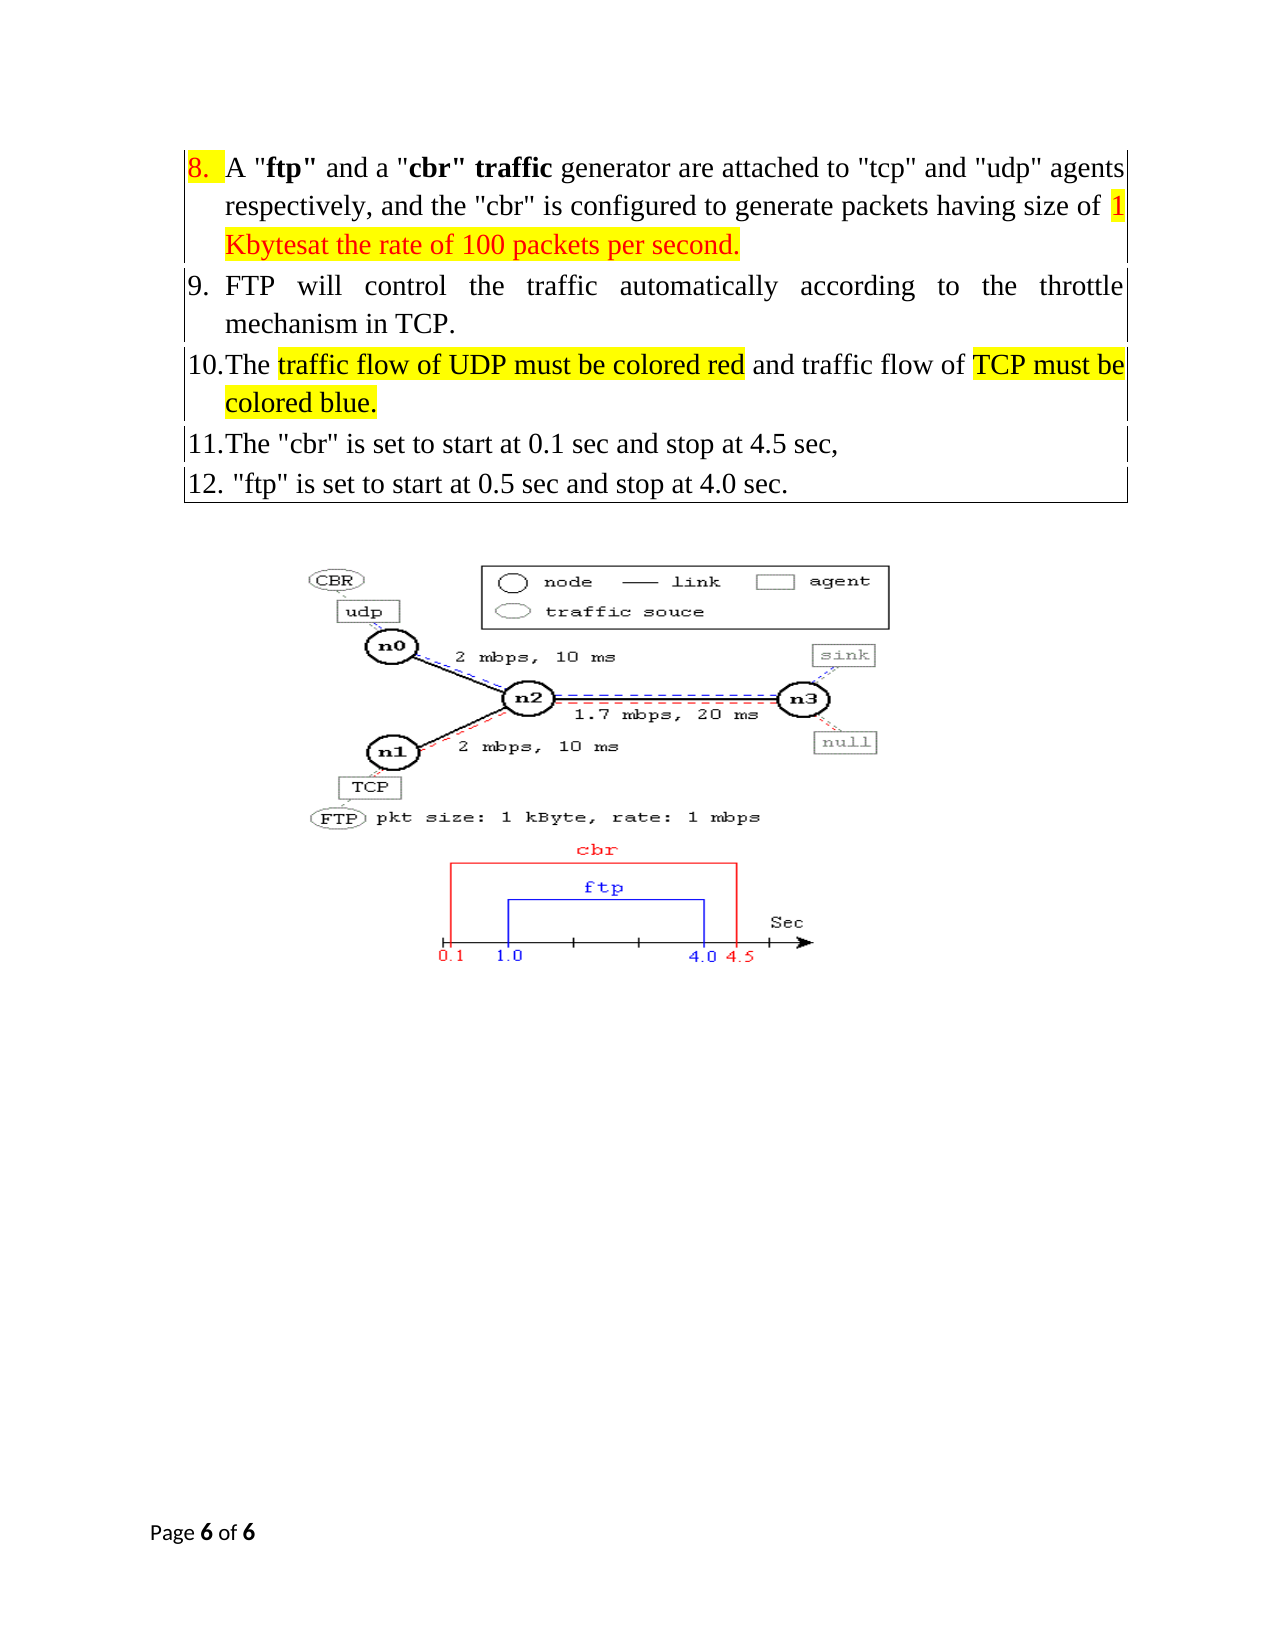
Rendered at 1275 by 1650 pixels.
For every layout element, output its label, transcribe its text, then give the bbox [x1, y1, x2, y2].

list FTP will control the traffic automatically according to the throttle mechanism in TCP. [185, 268, 1127, 342]
list A "ftp" and a "cbr" traffic generator are attached to "tcp" and "udp" agents respectively, and the "cbr" is configured to generate packets having size of 1 Kbytesat the rate of 100 packets per second. [185, 150, 1127, 263]
picture [295, 559, 980, 977]
list "ftp" is set to start at 0.5 sec and stop at 4.0 sec. [185, 467, 1127, 502]
list The traffic flow of UDP must be colored red and traffic flow of TCP must be colored blue. [185, 347, 1127, 421]
list The "cbr" is set to start at 0.1 sec and stop at 4.5 sec, [185, 426, 1127, 462]
